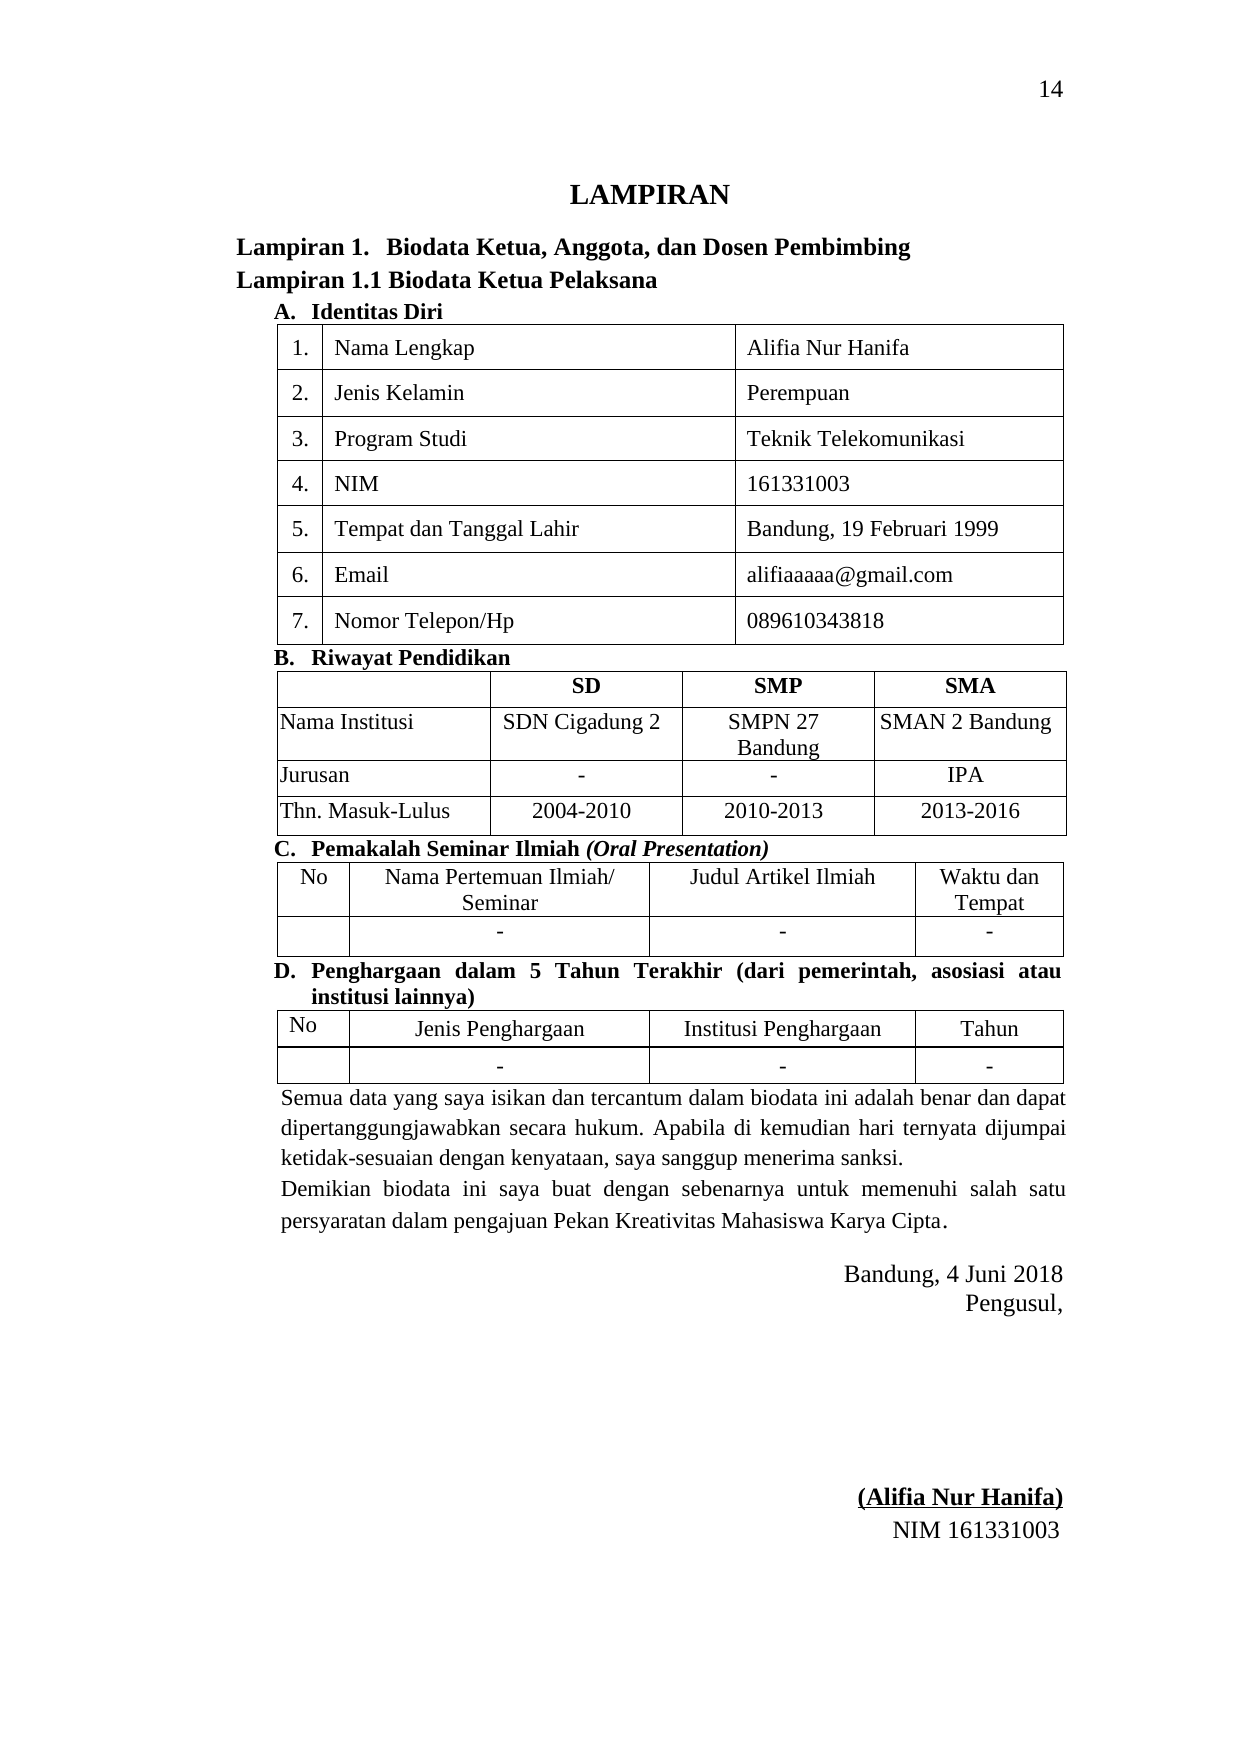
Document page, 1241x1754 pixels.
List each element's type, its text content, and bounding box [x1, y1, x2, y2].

text Pengusul, [836, 1288, 1063, 1317]
table_header SD [491, 672, 682, 707]
table_cell Nomor Telepon/Hp [323, 597, 735, 643]
table_header Jenis Penghargaan [350, 1011, 649, 1046]
table_cell 2010-2013 [683, 797, 874, 834]
list Penghargaan dalam 5 Tahun Terakhir (dari pemerintah, asosiasi atau institusi lainnya) [274, 957, 1063, 1010]
table_cell 161331003 [736, 461, 1063, 504]
table_cell Perempuan [736, 370, 1063, 416]
table_cell Bandung, 19 Februari 1999 [736, 506, 1063, 552]
table_cell 3. [278, 417, 322, 460]
table_cell - [683, 761, 874, 796]
table_cell 2004-2010 [491, 797, 682, 834]
text Demikian biodata ini saya buat dengan sebenarnya untuk memenuhi salah satu persyaratan dalam pengajuan Pekan Kreativitas Mahasiswa Karya Cipta. [281, 1175, 1068, 1234]
subtitle Lampiran 1. Biodata Ketua, Anggota, dan Dosen Pembimbing [236, 232, 1063, 260]
table_cell Teknik Telekomunikasi [736, 417, 1063, 460]
table_header No [278, 1011, 349, 1046]
table_cell 089610343818 [736, 597, 1063, 643]
table_cell alifiaaaaa@gmail.com [736, 553, 1063, 596]
table_header SMA [875, 672, 1066, 707]
table_header Tahun [916, 1011, 1063, 1046]
table_cell Tempat dan Tanggal Lahir [323, 506, 735, 552]
table_cell - [650, 917, 915, 956]
table_header Nama Lengkap [323, 325, 735, 368]
table_cell - [350, 917, 649, 956]
table_cell 2013-2016 [875, 797, 1066, 834]
list Identitas Diri [274, 298, 1063, 324]
table_cell Jenis Kelamin [323, 370, 735, 416]
table_cell Program Studi [323, 417, 735, 460]
table_header Institusi Penghargaan [650, 1011, 915, 1046]
subtitle LAMPIRAN [236, 177, 1063, 211]
table_header No [278, 863, 349, 916]
table_header [278, 672, 490, 707]
table_cell - [916, 1048, 1063, 1083]
table_cell 2. [278, 370, 322, 416]
table_cell Thn. Masuk-Lulus [278, 797, 490, 834]
table_cell 6. [278, 553, 322, 596]
table_header Judul Artikel Ilmiah [650, 863, 915, 916]
table_cell SMPN 27 Bandung [683, 708, 874, 760]
table_cell - [650, 1048, 915, 1083]
table_header SMP [683, 672, 874, 707]
table_header Alifia Nur Hanifa [736, 325, 1063, 368]
text NIM 161331003 [311, 1515, 1063, 1543]
text Semua data yang saya isikan dan tercantum dalam biodata ini adalah benar dan dapat dipertanggungjawabkan secara hukum. Apabila di kemudian hari ternyata dijumpai ketidak-sesuaian dengan kenyataan, saya sanggup menerima sanksi. [281, 1084, 1068, 1171]
text Bandung, 4 Juni 2018 [236, 1259, 1063, 1288]
table_header 1. [278, 325, 322, 368]
table_cell 4. [278, 461, 322, 504]
list Pemakalah Seminar Ilmiah (Oral Presentation) [274, 836, 1063, 862]
table_cell [278, 917, 349, 956]
table_cell - [491, 761, 682, 796]
table_cell - [350, 1048, 649, 1083]
table_header Nama Pertemuan Ilmiah/ Seminar [350, 863, 649, 916]
table_cell SMAN 2 Bandung [875, 708, 1066, 760]
table_header Waktu dan Tempat [916, 863, 1063, 916]
table_cell 7. [278, 597, 322, 643]
table_cell [278, 1048, 349, 1083]
table_cell Email [323, 553, 735, 596]
text (Alifia Nur Hanifa) [236, 1482, 1063, 1511]
list Riwayat Pendidikan [274, 644, 1063, 671]
table_cell - [916, 917, 1063, 956]
table_cell Jurusan [278, 761, 490, 796]
table_cell 5. [278, 506, 322, 552]
table_cell NIM [323, 461, 735, 504]
table_cell IPA [875, 761, 1066, 796]
table_cell SDN Cigadung 2 [491, 708, 682, 760]
text Lampiran 1.1 Biodata Ketua Pelaksana [236, 265, 1063, 293]
table_cell Nama Institusi [278, 708, 490, 760]
